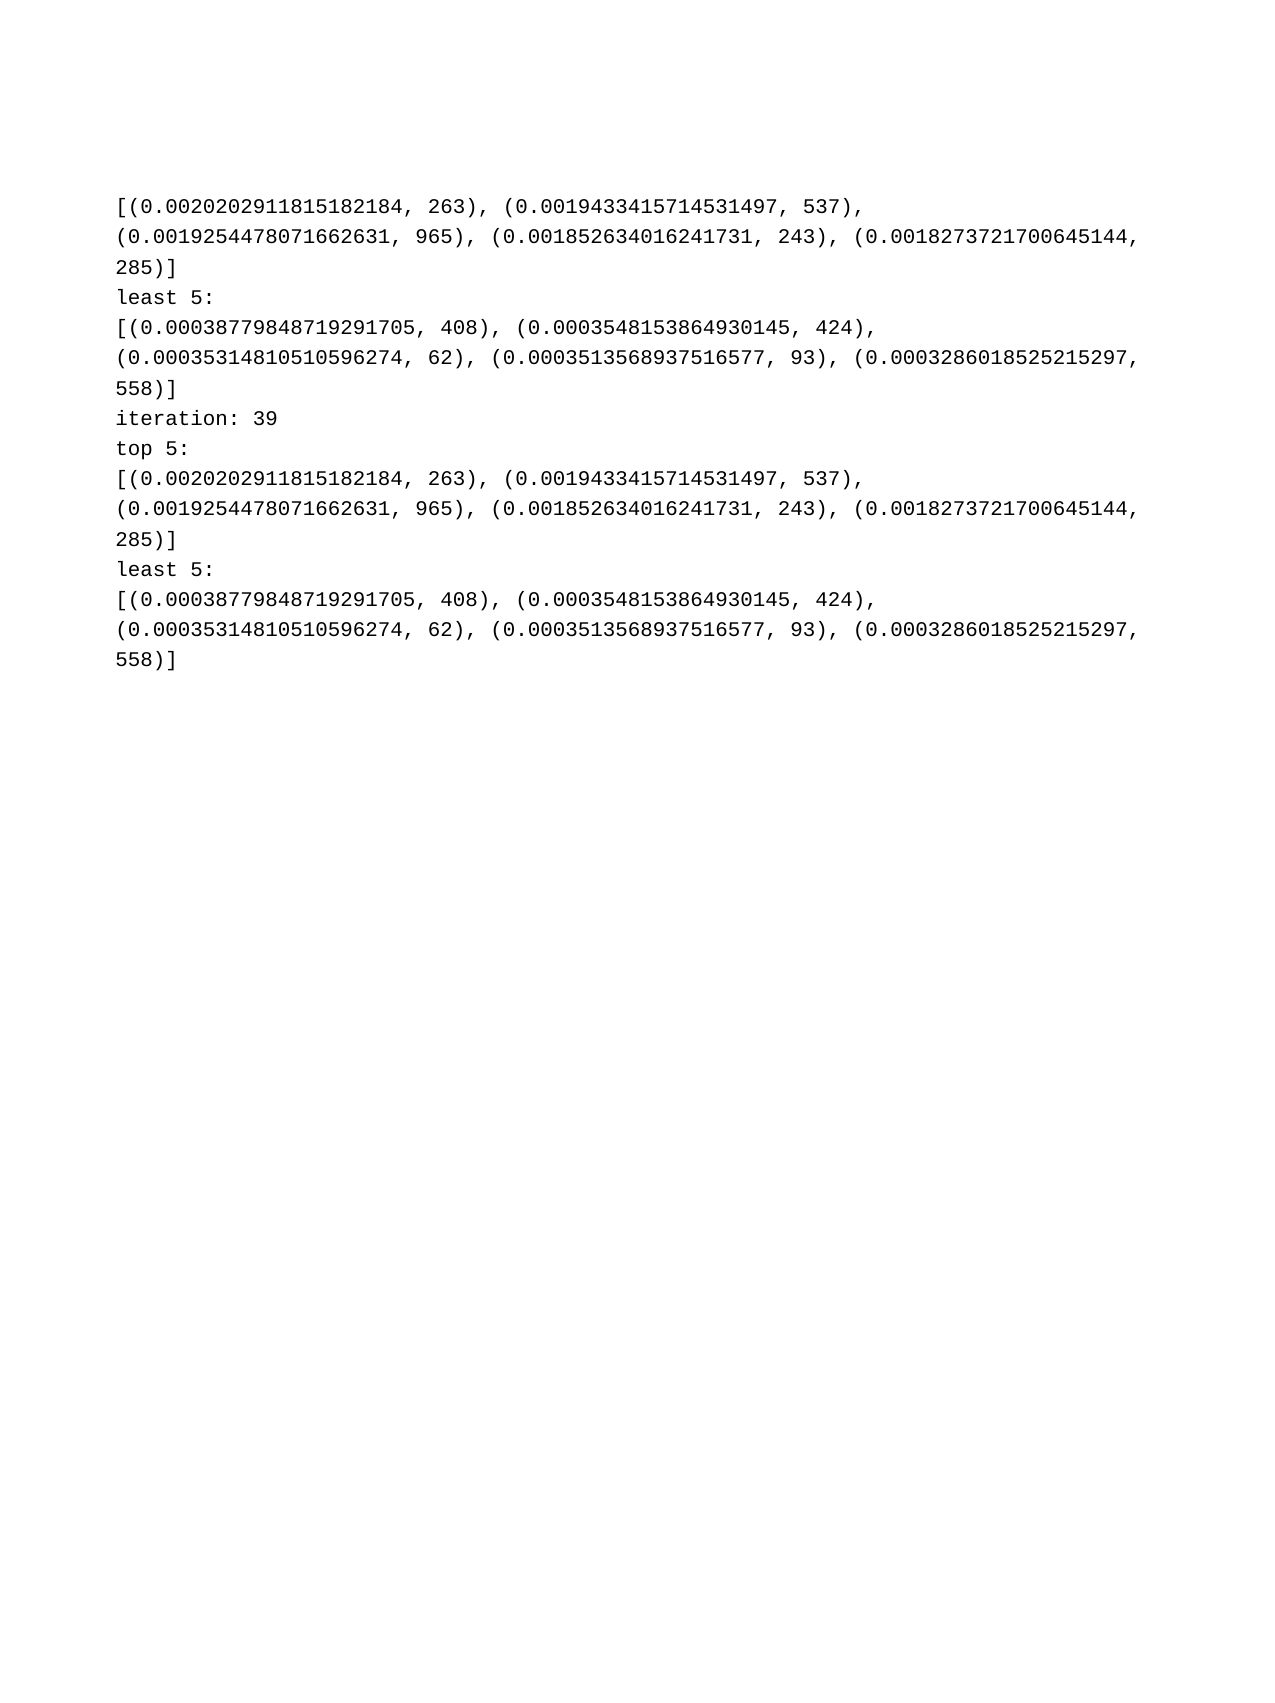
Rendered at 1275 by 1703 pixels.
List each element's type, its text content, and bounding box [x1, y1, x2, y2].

text [(0.0020202911815182184, 263), (0.0019433415714531497, 537), (0.0019254478071662631, 965), (0.001852634016241731, 243), (0.0018273721700645144, 285)] [115, 190, 1163, 280]
text least 5: [115, 280, 1163, 311]
text [(0.0020202911815182184, 263), (0.0019433415714531497, 537), (0.0019254478071662631, 965), (0.001852634016241731, 243), (0.0018273721700645144, 285)] [115, 462, 1163, 552]
text least 5: [115, 552, 1163, 582]
text top 5: [115, 431, 1163, 462]
text iteration: 39 [115, 401, 1163, 431]
